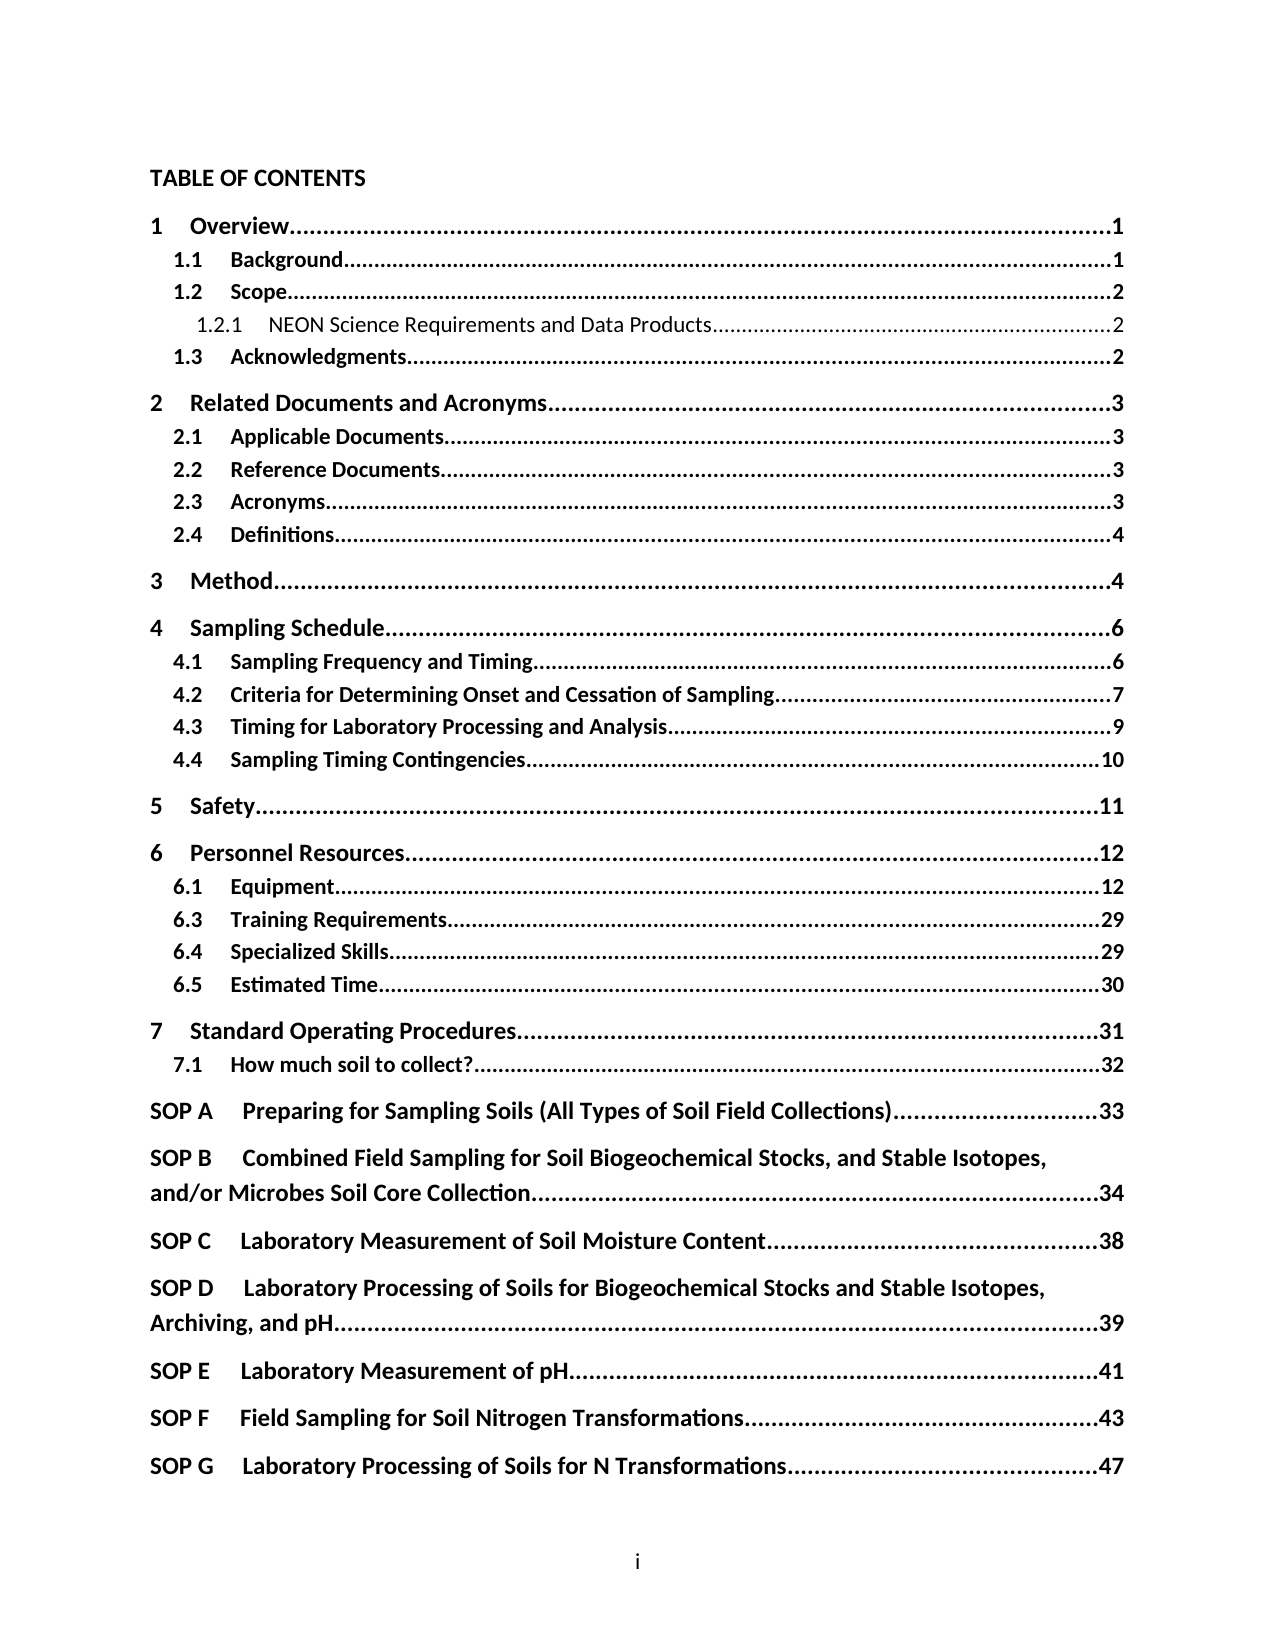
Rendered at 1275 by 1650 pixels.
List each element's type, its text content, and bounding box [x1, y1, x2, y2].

text SOP E Laboratory Measurement of pH 41 [150, 1355, 1125, 1386]
text 4.1 Sampling Frequency and Timing 6 [173, 647, 1125, 676]
text 6 Personnel Resources 12 [150, 837, 1125, 868]
text 2.2 Reference Documents 3 [173, 455, 1125, 483]
text 2 Related Documents and Acronyms 3 [150, 387, 1125, 418]
text SOP C Laboratory Measurement of Soil Moisture Content 38 [150, 1225, 1125, 1256]
text 1.3 Acknowledgments 2 [173, 342, 1125, 371]
text 6.4 Specialized Skills 29 [173, 937, 1125, 966]
text 1 Overview 1 [150, 210, 1125, 241]
text SOP D Laboratory Processing of Soils for Biogeochemical Stocks and Stable Isotopes, Archiving, and pH 39 [150, 1272, 1125, 1338]
text SOP A Preparing for Sampling Soils (All Types of Soil Field Collections) 33 [150, 1095, 1125, 1126]
text 6.1 Equipment 12 [173, 872, 1125, 901]
text 6.3 Training Requirements 29 [173, 905, 1125, 933]
text 2.1 Applicable Documents 3 [173, 422, 1125, 451]
text SOP F Field Sampling for Soil Nitrogen Transformations 43 [150, 1402, 1125, 1433]
text SOP G Laboratory Processing of Soils for N Transformations 47 [150, 1450, 1125, 1481]
text 5 Safety 11 [150, 790, 1125, 821]
text 6.5 Estimated Time 30 [173, 970, 1125, 998]
text 4.4 Sampling Timing Contingencies 10 [173, 745, 1125, 773]
text 4.3 Timing for Laboratory Processing and Analysis 9 [173, 712, 1125, 741]
text TABLE OF CONTENTS [150, 162, 1125, 193]
text 7 Standard Operating Procedures 31 [150, 1015, 1125, 1046]
text 1.1 Background 1 [173, 245, 1125, 273]
text 2.3 Acronyms 3 [173, 487, 1125, 516]
text 4 Sampling Schedule 6 [150, 612, 1125, 643]
text 3 Method 4 [150, 565, 1125, 596]
text 7.1 How much soil to collect? 32 [173, 1050, 1125, 1078]
text 1.2.1 NEON Science Requirements and Data Products 2 [196, 310, 1125, 338]
text 1.2 Scope 2 [173, 277, 1125, 306]
text 4.2 Criteria for Determining Onset and Cessation of Sampling 7 [173, 680, 1125, 708]
text SOP B Combined Field Sampling for Soil Biogeochemical Stocks, and Stable Isotopes, and/or Microbes Soil Core Collection 34 [150, 1142, 1125, 1208]
text 2.4 Definitions 4 [173, 520, 1125, 548]
